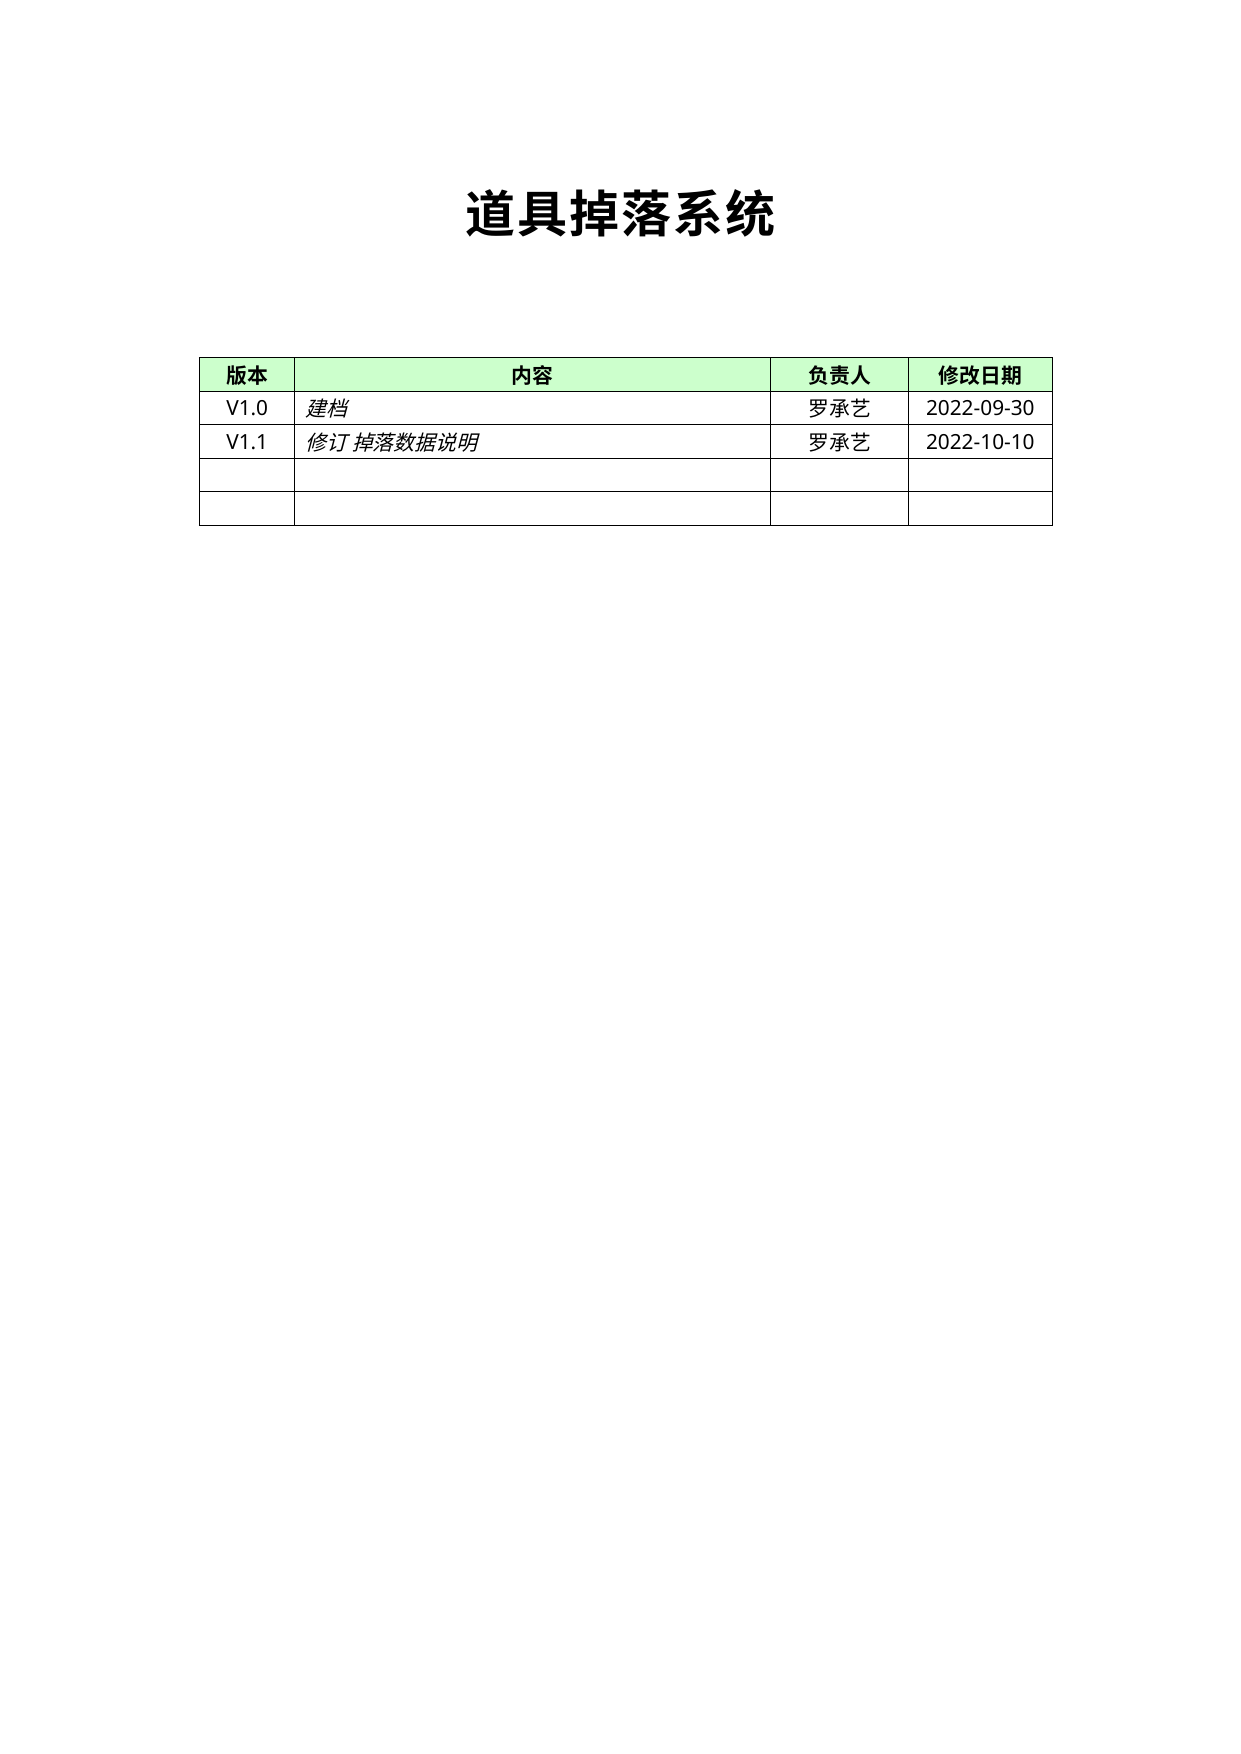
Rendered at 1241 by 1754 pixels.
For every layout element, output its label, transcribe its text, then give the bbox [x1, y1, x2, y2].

table_header 内容 [295, 358, 770, 391]
title 道具掉落系统 [187, 162, 1053, 259]
table_cell 2022-09-30 [909, 392, 1052, 424]
table_cell V1.0 [200, 392, 294, 424]
table_cell 修订 掉落数据说明 [295, 425, 770, 458]
table_cell [909, 459, 1052, 491]
table_header 版本 [200, 358, 294, 391]
table_cell [771, 459, 908, 491]
table_cell [200, 459, 294, 491]
table_header 负责人 [771, 358, 908, 391]
table_cell [771, 492, 908, 525]
table_cell 罗承艺 [771, 425, 908, 458]
table_header 修改日期 [909, 358, 1052, 391]
table_cell 建档 [295, 392, 770, 424]
table_cell 2022-10-10 [909, 425, 1052, 458]
table_cell [909, 492, 1052, 525]
table_cell 罗承艺 [771, 392, 908, 424]
table_cell [295, 492, 770, 525]
table_cell [295, 459, 770, 491]
table_cell V1.1 [200, 425, 294, 458]
table_cell [200, 492, 294, 525]
